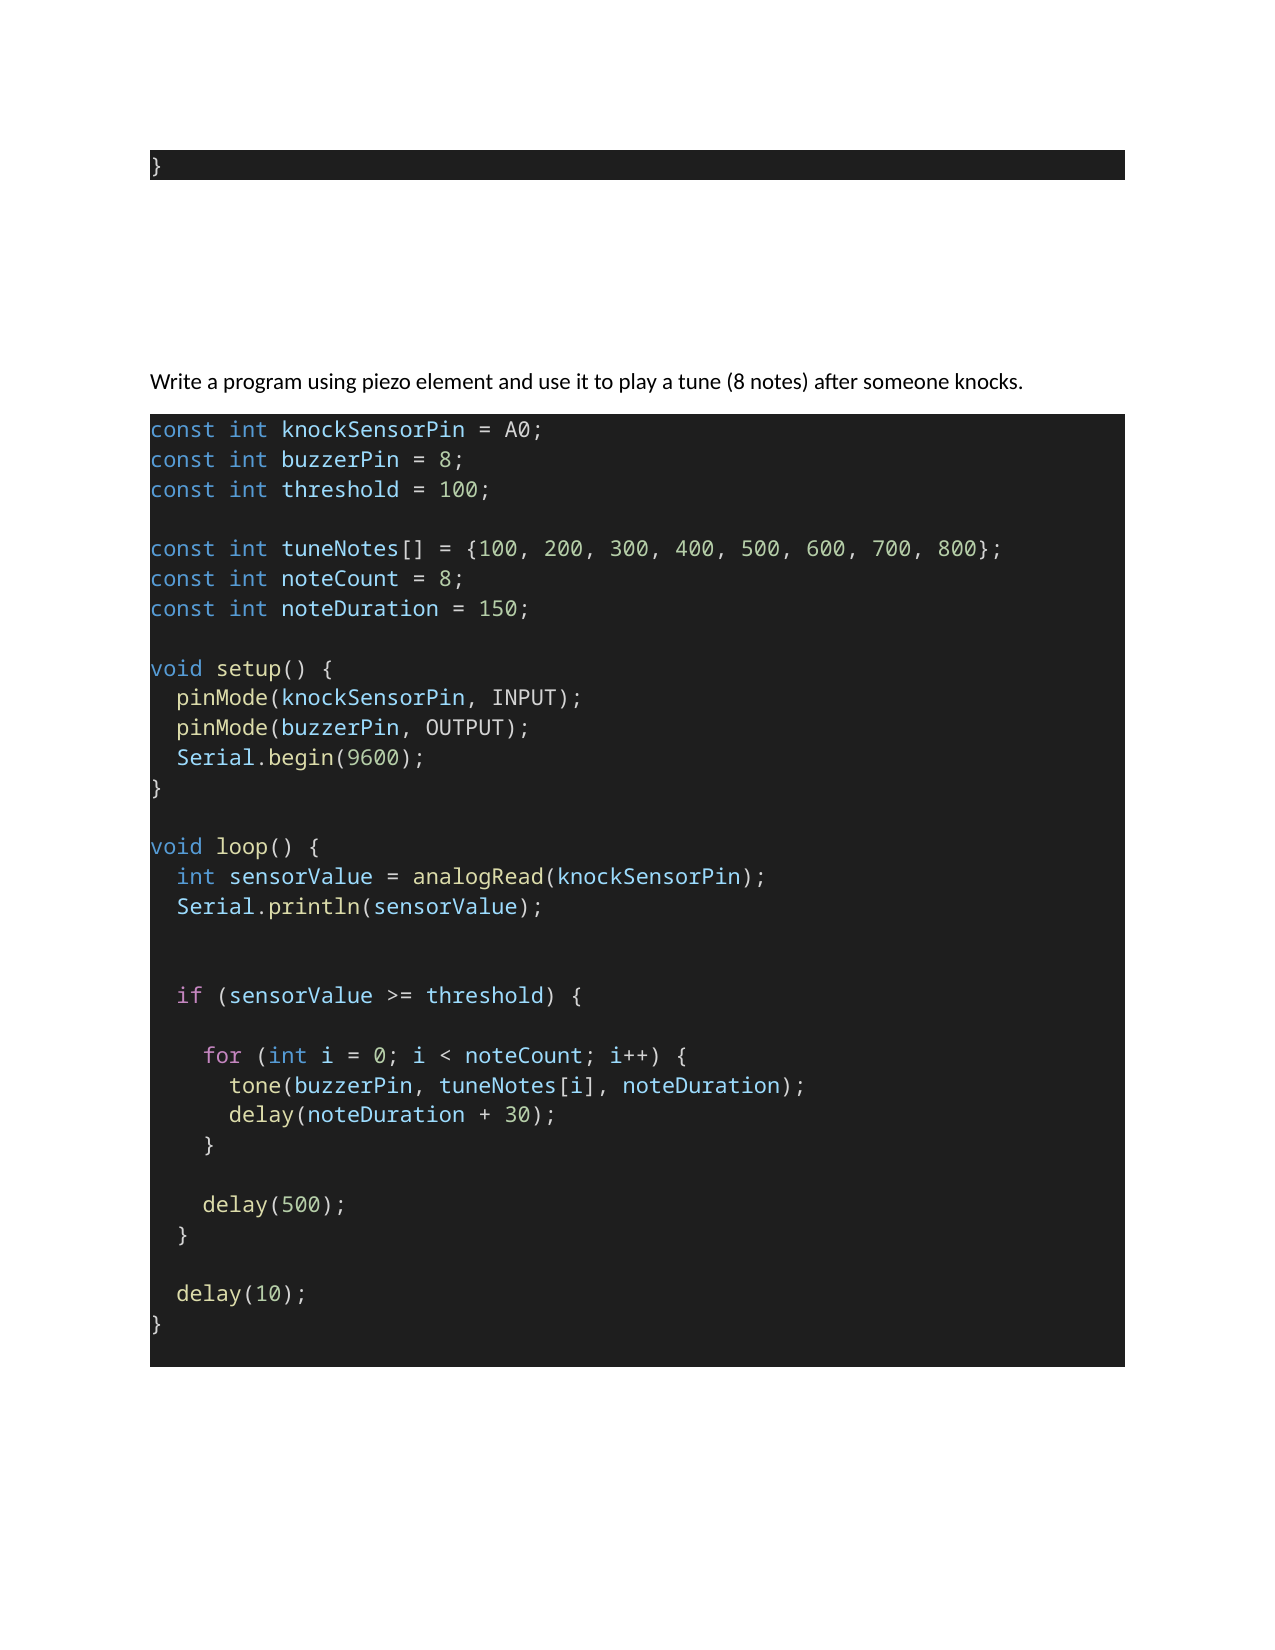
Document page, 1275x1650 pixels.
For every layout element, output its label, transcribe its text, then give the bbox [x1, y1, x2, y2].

text Serial.println(sensorValue); [150, 891, 1125, 921]
text delay(10); [150, 1278, 1125, 1308]
text tone(buzzerPin, tuneNotes[i], noteDuration); [150, 1069, 1125, 1099]
text const int tuneNotes[] = {100, 200, 300, 400, 500, 600, 700, 800}; [150, 533, 1125, 563]
text const int threshold = 100; [150, 474, 1125, 503]
text } [150, 1129, 1125, 1159]
text Serial.begin(9600); [150, 742, 1125, 772]
text pinMode(knockSensorPin, INPUT); [150, 682, 1125, 712]
text } [150, 1218, 1125, 1248]
text } [150, 150, 1125, 180]
text if (sensorValue >= threshold) { [150, 980, 1125, 1010]
text const int buzzerPin = 8; [150, 444, 1125, 474]
text const int knockSensorPin = A0; [150, 414, 1125, 444]
text void setup() { [150, 652, 1125, 682]
text Write a program using piezo element and use it to play a tune (8 notes) after someone knocks. [150, 367, 1125, 395]
text delay(noteDuration + 30); [150, 1099, 1125, 1129]
text for (int i = 0; i < noteCount; i++) { [150, 1040, 1125, 1069]
text void loop() { [150, 831, 1125, 861]
text } [150, 1308, 1125, 1338]
text const int noteDuration = 150; [150, 593, 1125, 623]
text } [150, 772, 1125, 801]
text const int noteCount = 8; [150, 563, 1125, 593]
text int sensorValue = analogRead(knockSensorPin); [150, 861, 1125, 891]
text pinMode(buzzerPin, OUTPUT); [150, 712, 1125, 742]
text delay(500); [150, 1189, 1125, 1218]
